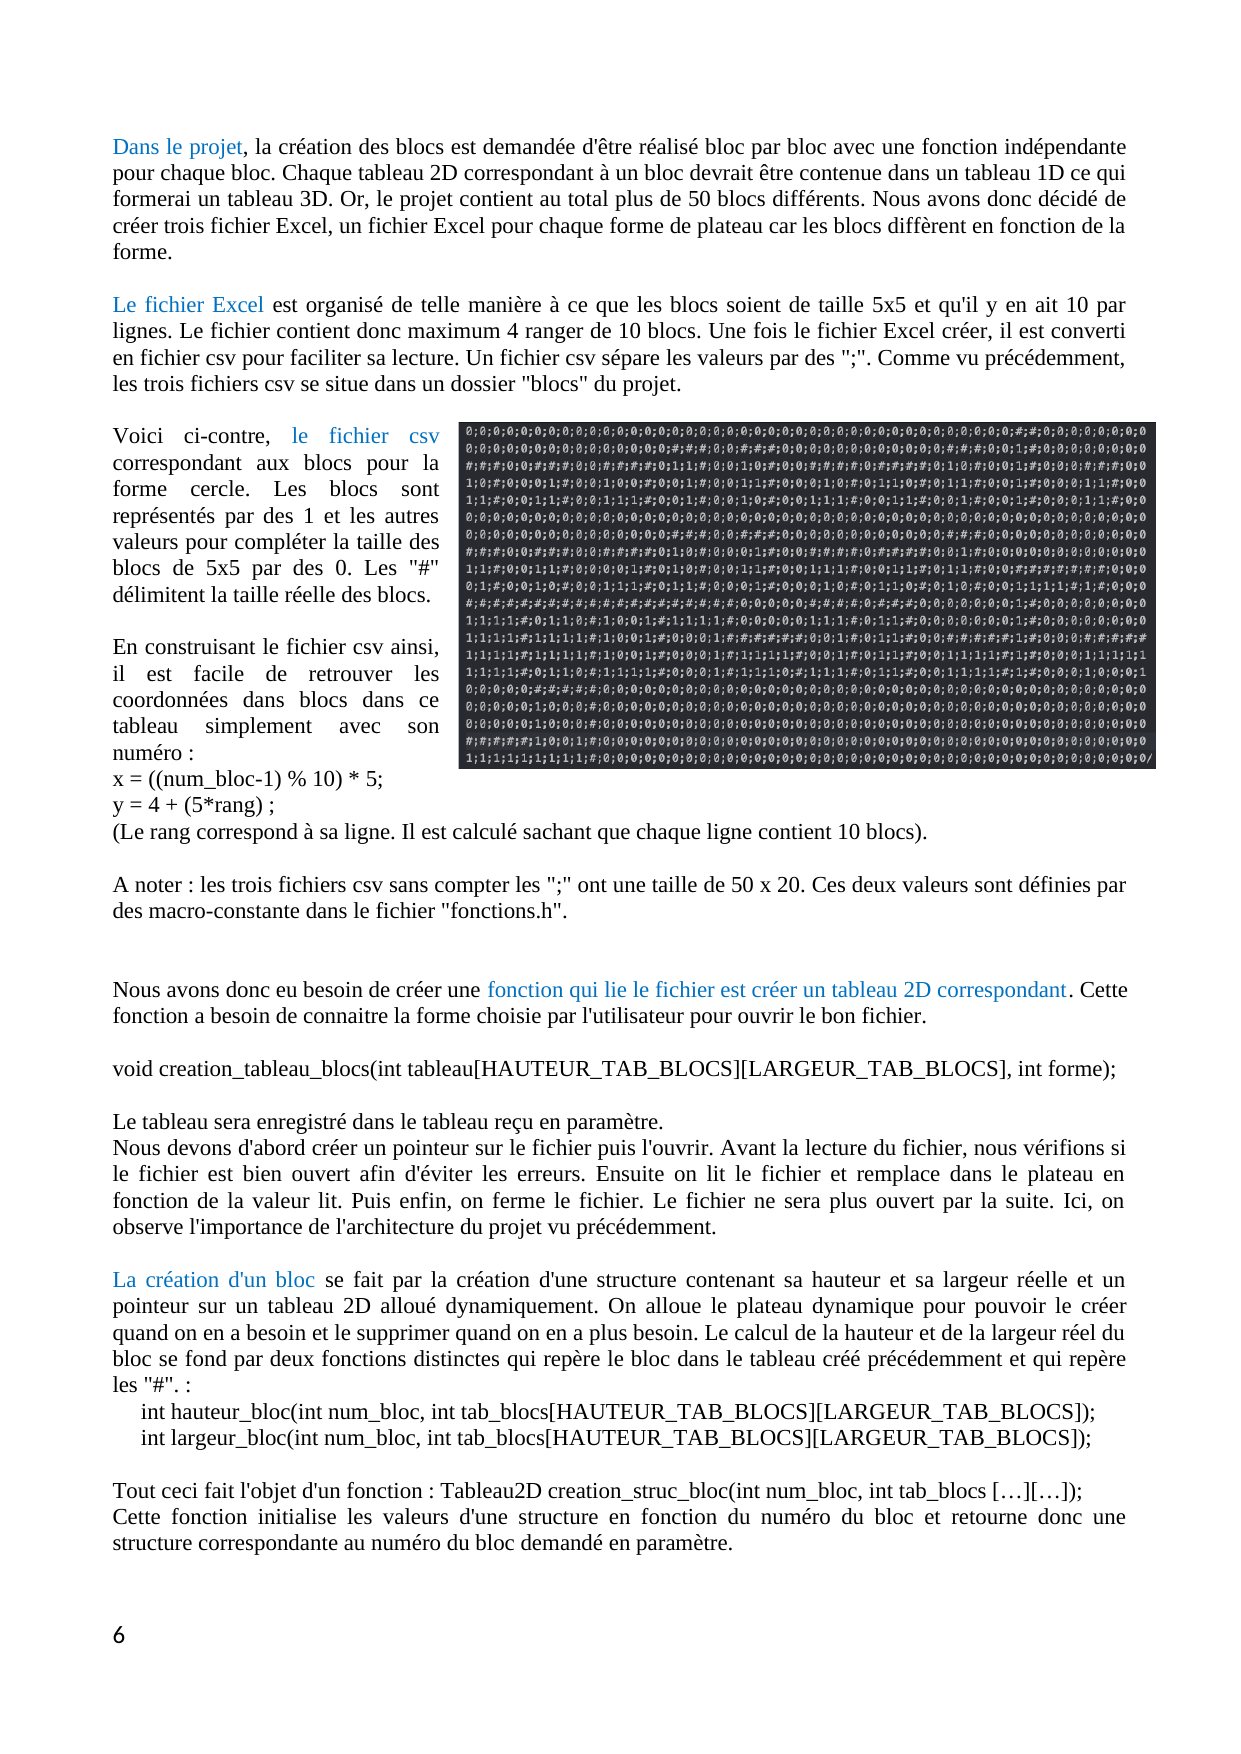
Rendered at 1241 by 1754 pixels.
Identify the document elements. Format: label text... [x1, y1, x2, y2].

text y = 4 + (5*rang) ; [112, 792, 1128, 818]
text void creation_tableau_blocs(int tableau[HAUTEUR_TAB_BLOCS][LARGEUR_TAB_BLOCS], int forme); [112, 1055, 1128, 1081]
text Nous devons d'abord créer un pointeur sur le fichier puis l'ouvrir. Avant la lecture du fichier, nous vérifions si le fichier est bien ouvert afin d'éviter les erreurs. Ensuite on lit le fichier et remplace dans le plateau en fonction de la valeur lit. Puis enfin, on ferme le fichier. Le fichier ne sera plus ouvert par la suite. Ici, on observe l'importance de l'architecture du projet vu précédemment. [112, 1134, 1128, 1239]
text x = ((num_bloc-1) % 10) * 5; [112, 765, 1128, 792]
text int hauteur_bloc(int num_bloc, int tab_blocs[HAUTEUR_TAB_BLOCS][LARGEUR_TAB_BLOCS]); [112, 1398, 1128, 1424]
text Voici ci-contre, le fichier csv correspondant aux blocs pour la forme cercle. Les blocs sont représentés par des 1 et les autres valeurs pour compléter la taille des blocs de 5x5 par des 0. Les "#" délimitent la taille réelle des blocs. [112, 423, 458, 607]
text Tout ceci fait l'objet d'un fonction : Tableau2D creation_struc_bloc(int num_bloc, int tab_blocs […][…]); [112, 1477, 1128, 1503]
text int largeur_bloc(int num_bloc, int tab_blocs[HAUTEUR_TAB_BLOCS][LARGEUR_TAB_BLOCS]); [112, 1424, 1128, 1450]
text Le tableau sera enregistré dans le tableau reçu en paramètre. [112, 1108, 1128, 1134]
picture [458, 422, 1156, 769]
text Dans le projet, la création des blocs est demandée d'être réalisé bloc par bloc avec une fonction indépendante pour chaque bloc. Chaque tableau 2D correspondant à un bloc devrait être contenue dans un tableau 1D ce qui formerai un tableau 3D. Or, le projet contient au total plus de 50 blocs différents. Nous avons donc décidé de créer trois fichier Excel, un fichier Excel pour chaque forme de plateau car les blocs diffèrent en fonction de la forme. [112, 133, 1128, 264]
text En construisant le fichier csv ainsi, il est facile de retrouver les coordonnées dans blocs dans ce tableau simplement avec son numéro : [112, 633, 458, 765]
text La création d'un bloc se fait par la création d'une structure contenant sa hauteur et sa largeur réelle et un pointeur sur un tableau 2D alloué dynamiquement. On alloue le plateau dynamique pour pouvoir le créer quand on en a besoin et le supprimer quand on en a plus besoin. Le calcul de la hauteur et de la largeur réel du bloc se fond par deux fonctions distinctes qui repère le bloc dans le tableau créé précédemment et qui repère les "#". : [112, 1266, 1128, 1398]
text Cette fonction initialise les valeurs d'une structure en fonction du numéro du bloc et retourne donc une structure correspondante au numéro du bloc demandé en paramètre. [112, 1503, 1128, 1556]
text (Le rang correspond à sa ligne. Il est calculé sachant que chaque ligne contient 10 blocs). [112, 818, 1128, 844]
text A noter : les trois fichiers csv sans compter les ";" ont une taille de 50 x 20. Ces deux valeurs sont définies par des macro-constante dans le fichier "fonctions.h". [112, 871, 1128, 923]
text Nous avons donc eu besoin de créer une fonction qui lie le fichier est créer un tableau 2D correspondant. Cette fonction a besoin de connaitre la forme choisie par l'utilisateur pour ouvrir le bon fichier. [112, 976, 1128, 1029]
text Le fichier Excel est organisé de telle manière à ce que les blocs soient de taille 5x5 et qu'il y en ait 10 par lignes. Le fichier contient donc maximum 4 ranger de 10 blocs. Une fois le fichier Excel créer, il est converti en fichier csv pour faciliter sa lecture. Un fichier csv sépare les valeurs par des ";". Comme vu précédemment, les trois fichiers csv se situe dans un dossier "blocs" du projet. [112, 291, 1128, 396]
